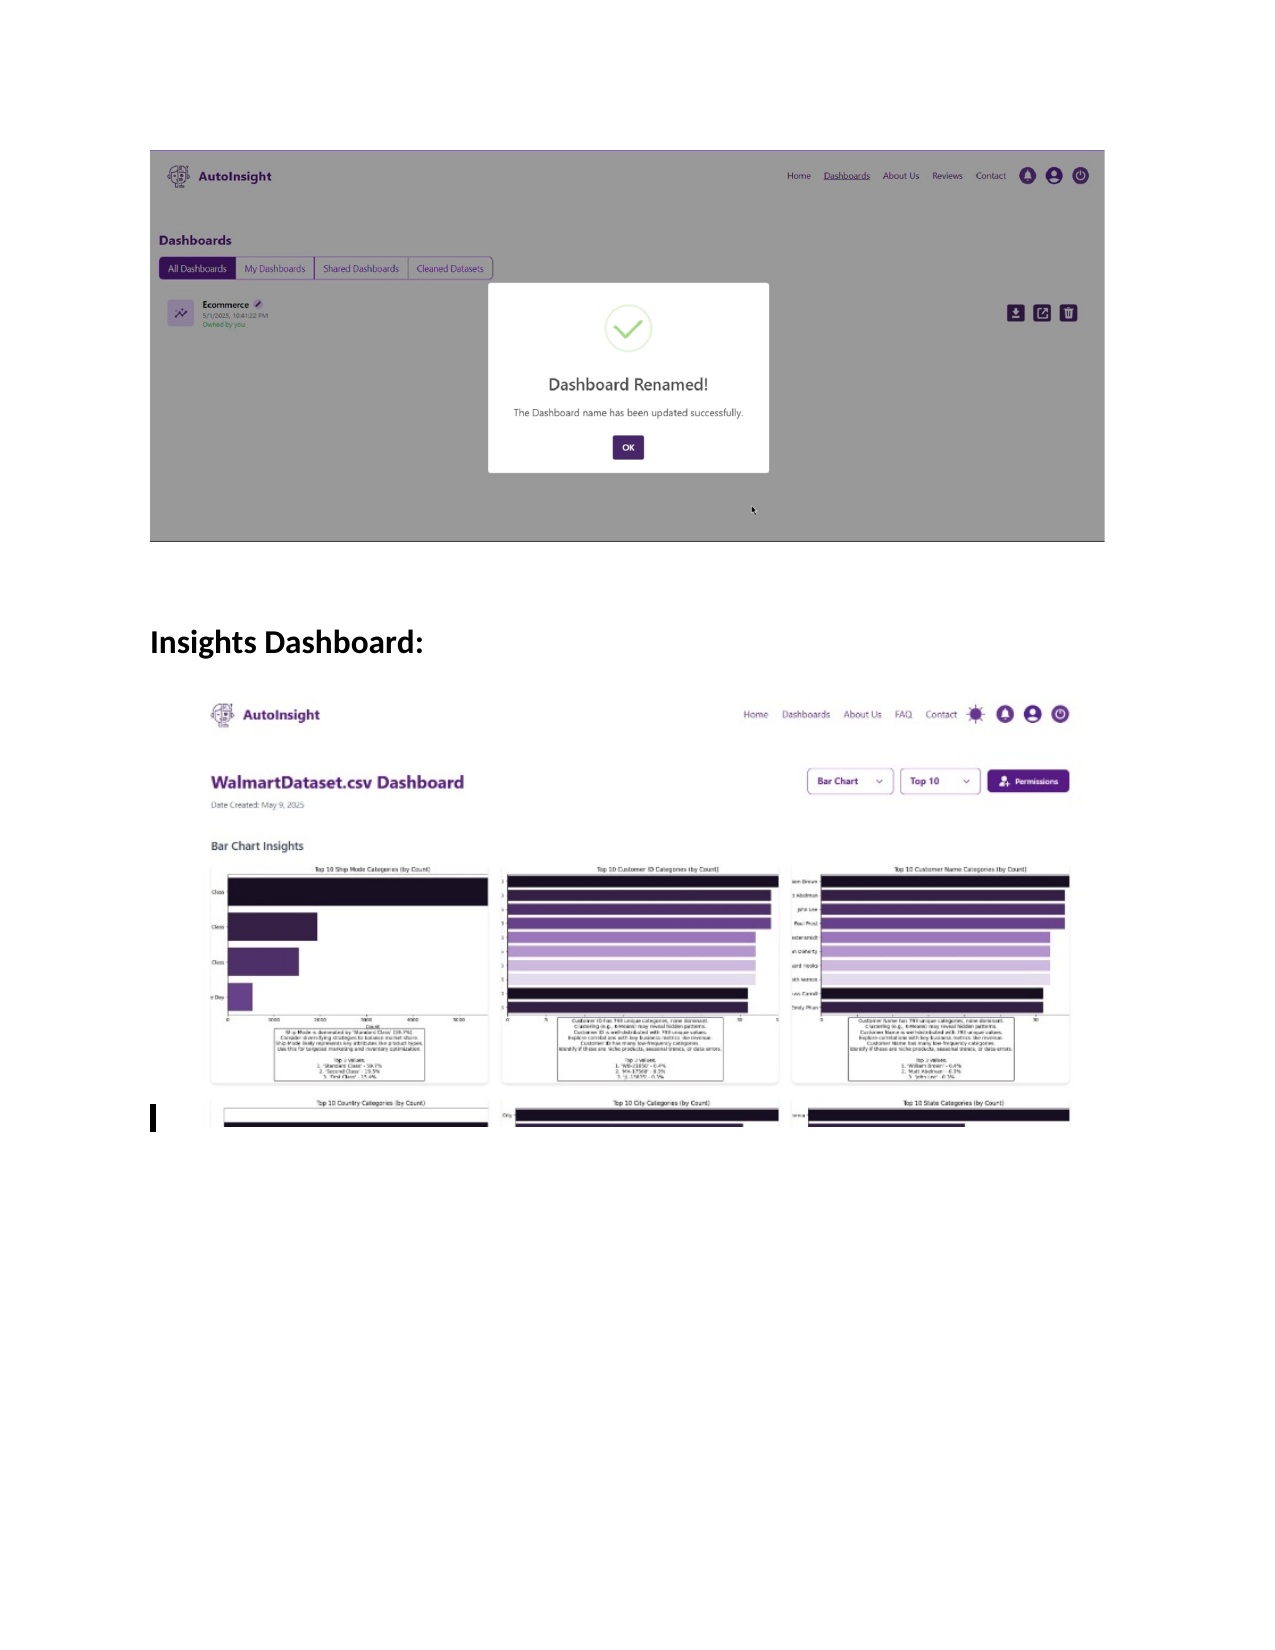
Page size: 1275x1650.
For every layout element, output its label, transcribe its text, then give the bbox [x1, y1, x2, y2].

text Insights Dashboard: [150, 621, 1125, 662]
picture [156, 681, 1124, 1127]
picture [150, 150, 1105, 542]
